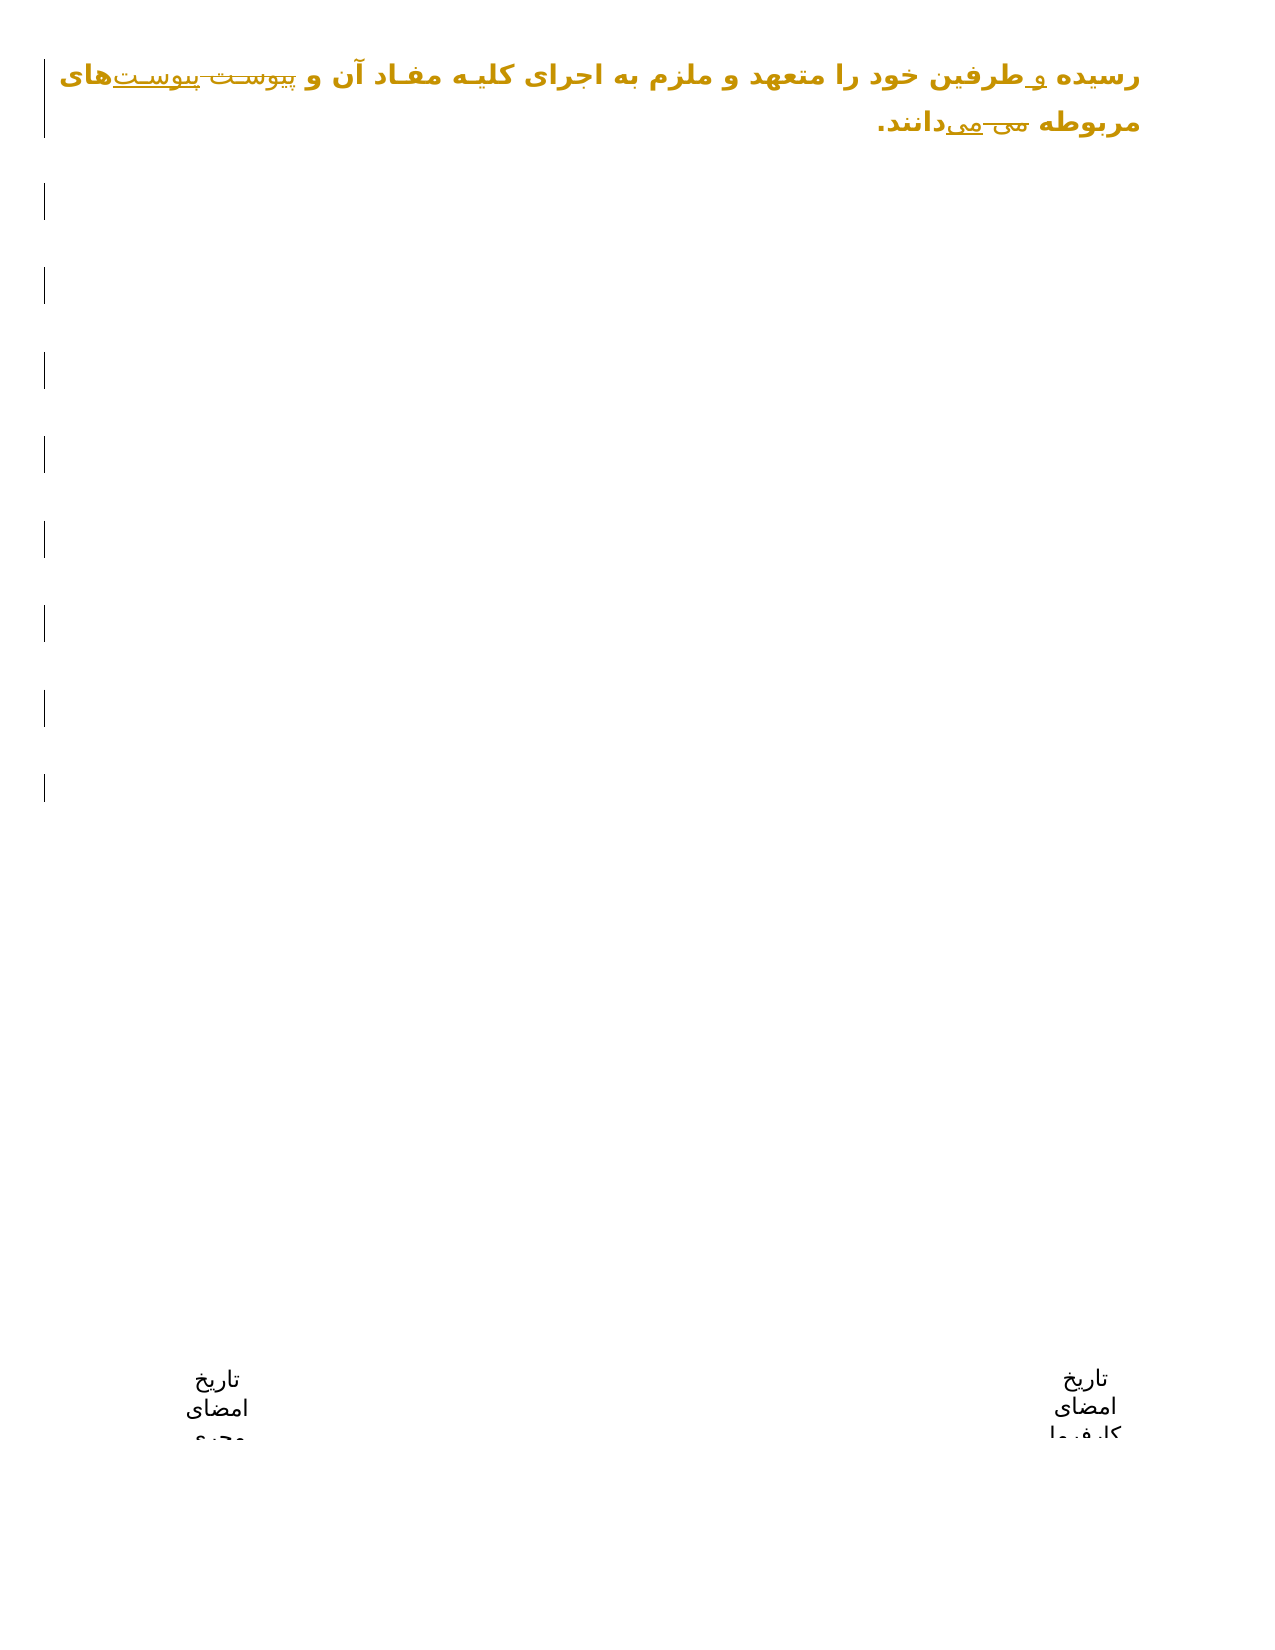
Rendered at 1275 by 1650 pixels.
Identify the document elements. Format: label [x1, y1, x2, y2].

text [59, 59, 1141, 138]
